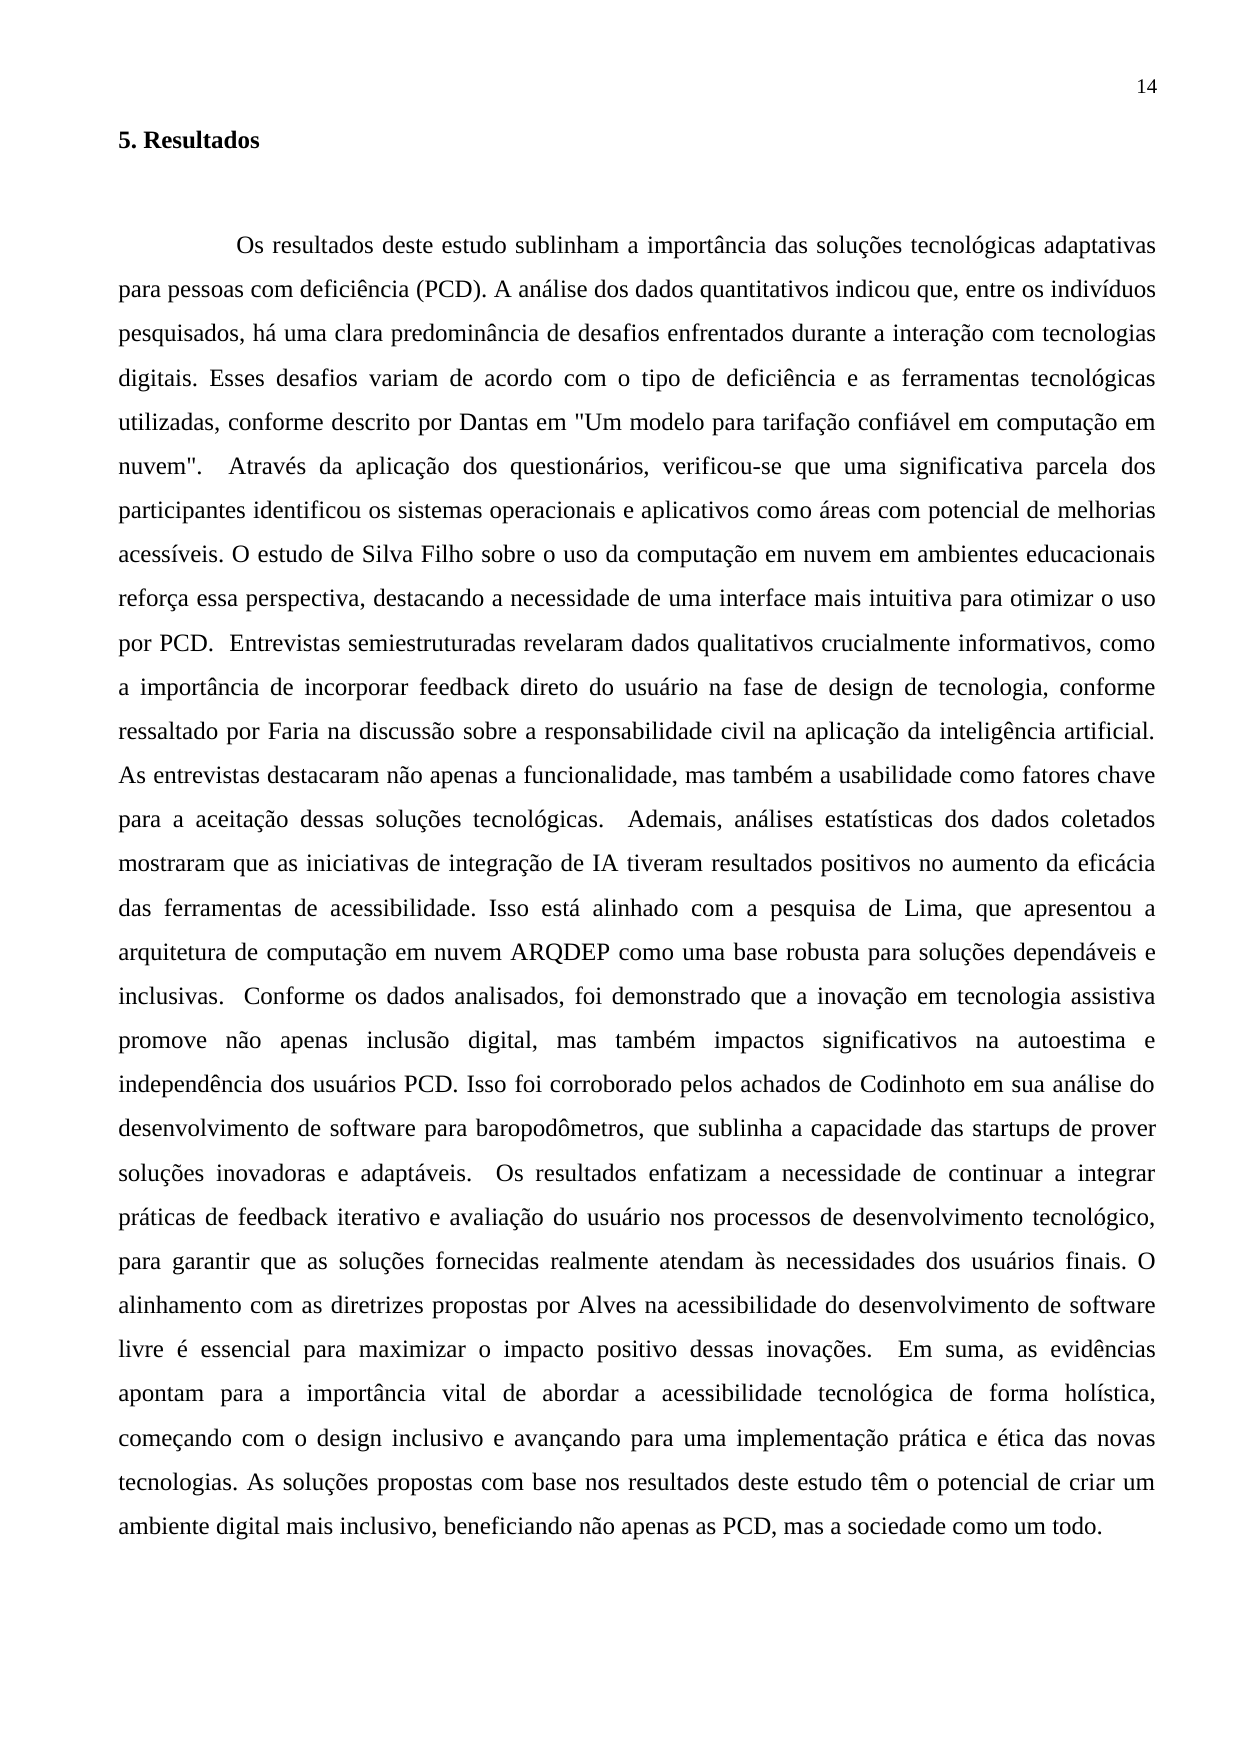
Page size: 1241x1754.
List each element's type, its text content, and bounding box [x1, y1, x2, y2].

title 5. Resultados [118, 118, 1157, 156]
subtitle Os resultados deste estudo sublinham a importância das soluções tecnológicas adaptativas para pessoas com deficiência (PCD). A análise dos dados quantitativos indicou que, entre os indivíduos pesquisados, há uma clara predominância de desafios enfrentados durante a interação com tecnologias digitais. Esses desafios variam de acordo com o tipo de deficiência e as ferramentas tecnológicas utilizadas, conforme descrito por Dantas em "Um modelo para tarifação confiável em computação em nuvem". Através da aplicação dos questionários, verificou-se que uma significativa parcela dos participantes identificou os sistemas operacionais e aplicativos como áreas com potencial de melhorias acessíveis. O estudo de Silva Filho sobre o uso da computação em nuvem em ambientes educacionais reforça essa perspectiva, destacando a necessidade de uma interface mais intuitiva para otimizar o uso por PCD. Entrevistas semiestruturadas revelaram dados qualitativos crucialmente informativos, como a importância de incorporar feedback direto do usuário na fase de design de tecnologia, conforme ressaltado por Faria na discussão sobre a responsabilidade civil na aplicação da inteligência artificial. As entrevistas destacaram não apenas a funcionalidade, mas também a usabilidade como fatores chave para a aceitação dessas soluções tecnológicas. Ademais, análises estatísticas dos dados coletados mostraram que as iniciativas de integração de IA tiveram resultados positivos no aumento da eficácia das ferramentas de acessibilidade. Isso está alinhado com a pesquisa de Lima, que apresentou a arquitetura de computação em nuvem ARQDEP como uma base robusta para soluções dependáveis e inclusivas. Conforme os dados analisados, foi demonstrado que a inovação em tecnologia assistiva promove não apenas inclusão digital, mas também impactos significativos na autoestima e independência dos usuários PCD. Isso foi corroborado pelos achados de Codinhoto em sua análise do desenvolvimento de software para baropodômetros, que sublinha a capacidade das startups de prover soluções inovadoras e adaptáveis. Os resultados enfatizam a necessidade de continuar a integrar práticas de feedback iterativo e avaliação do usuário nos processos de desenvolvimento tecnológico, para garantir que as soluções fornecidas realmente atendam às necessidades dos usuários finais. O alinhamento com as diretrizes propostas por Alves na acessibilidade do desenvolvimento de software livre é essencial para maximizar o impacto positivo dessas inovações. Em suma, as evidências apontam para a importância vital de abordar a acessibilidade tecnológica de forma holística, começando com o design inclusivo e avançando para uma implementação prática e ética das novas tecnologias. As soluções propostas com base nos resultados deste estudo têm o potencial de criar um ambiente digital mais inclusivo, beneficiando não apenas as PCD, mas a sociedade como um todo. [118, 218, 1157, 1543]
